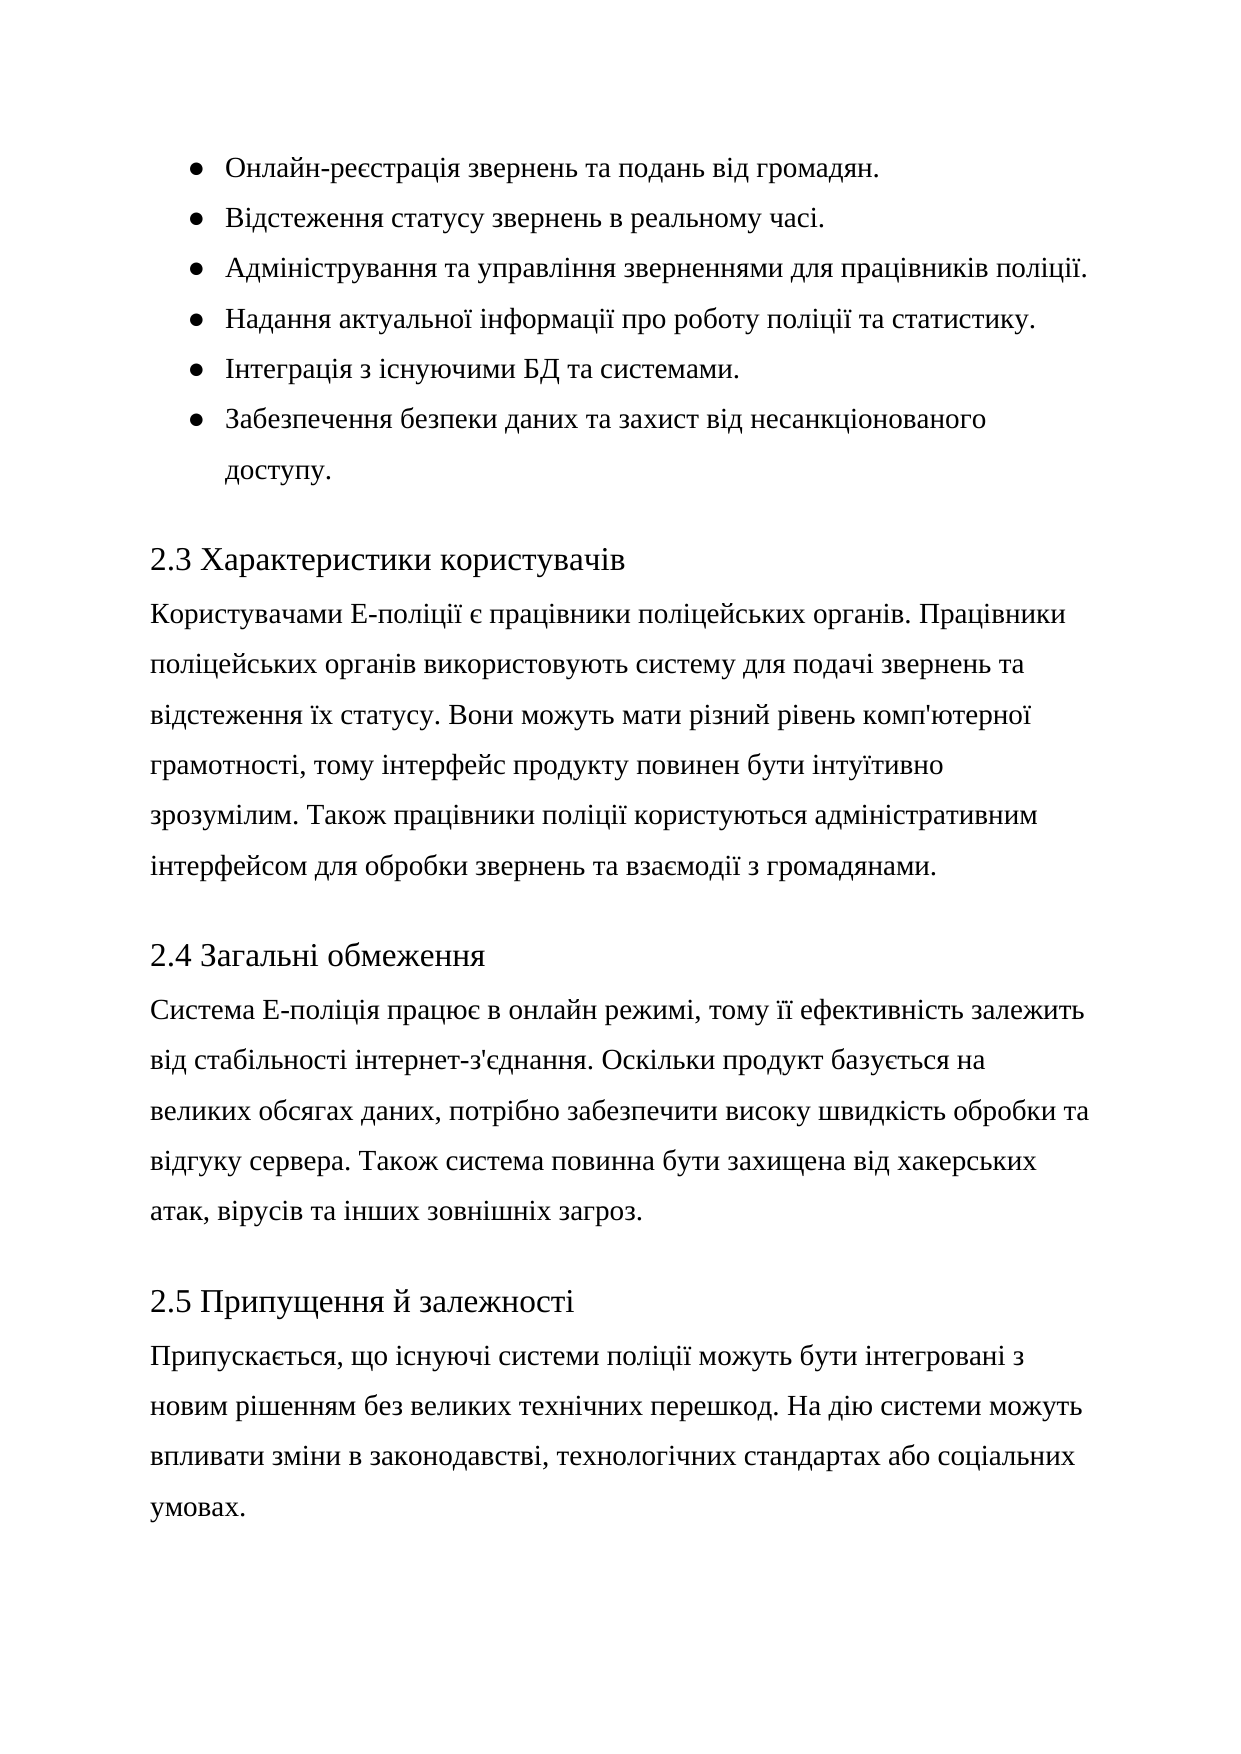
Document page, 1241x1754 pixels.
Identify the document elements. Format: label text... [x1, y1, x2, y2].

text Система Е-поліція працює в онлайн режимі, тому її ефективність залежить від стабільності інтернет-з'єднання. Оскільки продукт базується на великих обсягах даних, потрібно забезпечити високу швидкість обробки та відгуку сервера. Також система повинна бути захищена від хакерських атак, вірусів та інших зовнішніх загроз. [150, 992, 1090, 1227]
text Припускається, що існуючі системи поліції можуть бути інтегровані з новим рішенням без великих технічних перешкод. На дію системи можуть впливати зміни в законодавстві, технологічних стандартах або соціальних умовах. [150, 1338, 1090, 1522]
list Відстеження статусу звернень в реальному часі. [187, 200, 1090, 234]
text Користувачами Е-поліції є працівники поліцейських органів. Працівники поліцейських органів використовують систему для подачі звернень та відстеження їх статусу. Вони можуть мати різний рівень комп'ютерної грамотності, тому інтерфейс продукту повинен бути інтуїтивно зрозумілим. Також працівники поліції користуються адміністративним інтерфейсом для обробки звернень та взаємодії з громадянами. [150, 596, 1090, 881]
list Забезпечення безпеки даних та захист від несанкціонованого доступу. [187, 402, 1090, 485]
subtitle 2.4 Загальні обмеження [150, 936, 1090, 974]
subtitle 2.3 Характеристики користувачів [150, 540, 1090, 578]
list Онлайн-реєстрація звернень та подань від громадян. [187, 150, 1090, 183]
list Інтеграція з існуючими БД та системами. [187, 351, 1090, 385]
subtitle 2.5 Припущення й залежності [150, 1281, 1090, 1319]
list Адміністрування та управління зверненнями для працівників поліції. [187, 251, 1090, 284]
list Надання актуальної інформації про роботу поліції та статистику. [187, 301, 1090, 334]
